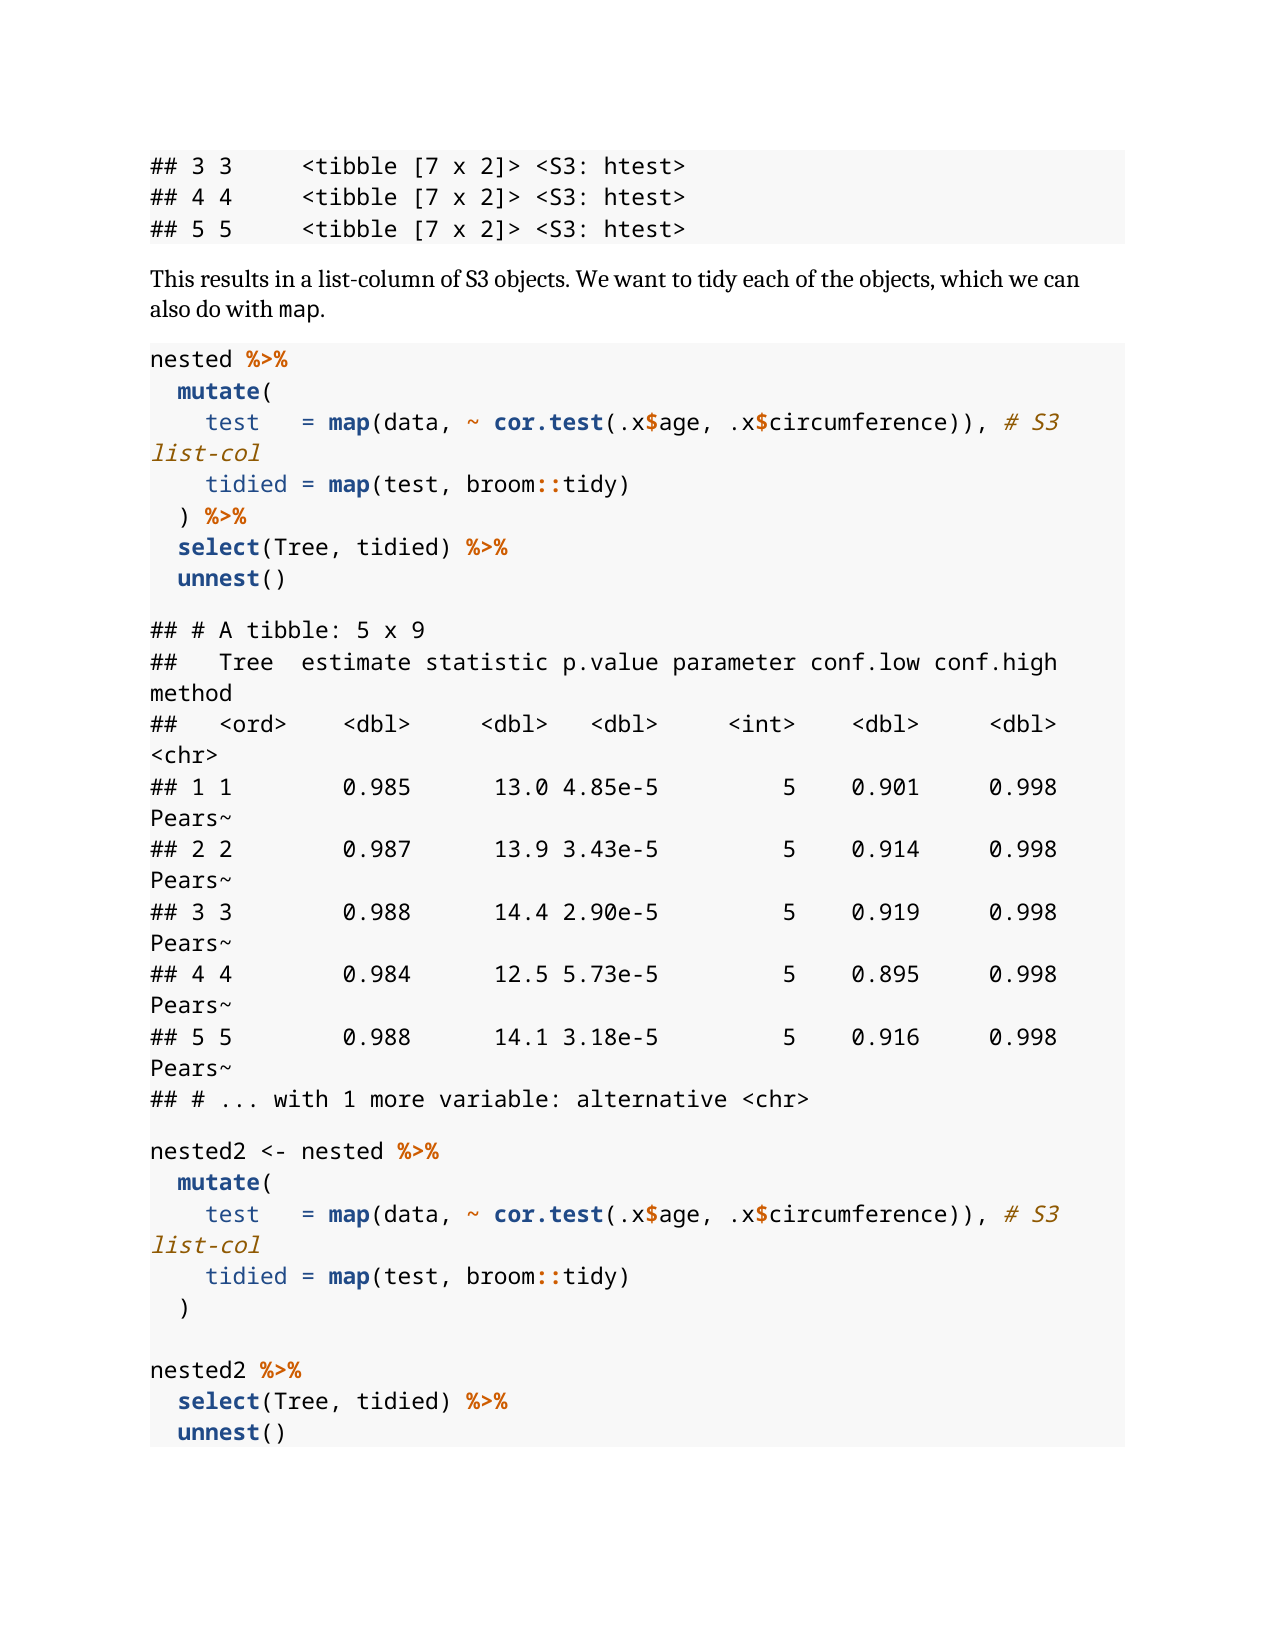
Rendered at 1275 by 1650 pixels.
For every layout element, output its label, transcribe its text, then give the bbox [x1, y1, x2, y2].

text ## # A tibble: 5 x 9 ## Tree estimate statistic p.value parameter conf.low conf.high method ## <ord> <dbl> <dbl> <dbl> <int> <dbl> <dbl> <chr> ## 1 1 0.985 13.0 4.85e-5 5 0.901 0.998 Pears~ ## 2 2 0.987 13.9 3.43e-5 5 0.914 0.998 Pears~ ## 3 3 0.988 14.4 2.90e-5 5 0.919 0.998 Pears~ ## 4 4 0.984 12.5 5.73e-5 5 0.895 0.998 Pears~ ## 5 5 0.988 14.1 3.18e-5 5 0.916 0.998 Pears~ ## # ... with 1 more variable: alternative <chr> [150, 614, 1125, 1114]
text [150, 150, 1125, 244]
text nested %>% mutate( test = map(data, ~ cor.test(.x$age, .x$circumference)), # S3 list-col tidied = map(test, broom::tidy) ) %>% select(Tree, tidied) %>% unnest() [150, 343, 1125, 593]
text This results in a list-column of S3 objects. We want to tidy each of the objects, which we can also do with map. [150, 264, 1125, 324]
text nested2 <- nested %>% mutate( test = map(data, ~ cor.test(.x$age, .x$circumference)), # S3 list-col tidied = map(test, broom::tidy) ) nested2 %>% select(Tree, tidied) %>% unnest() [150, 1135, 1125, 1447]
